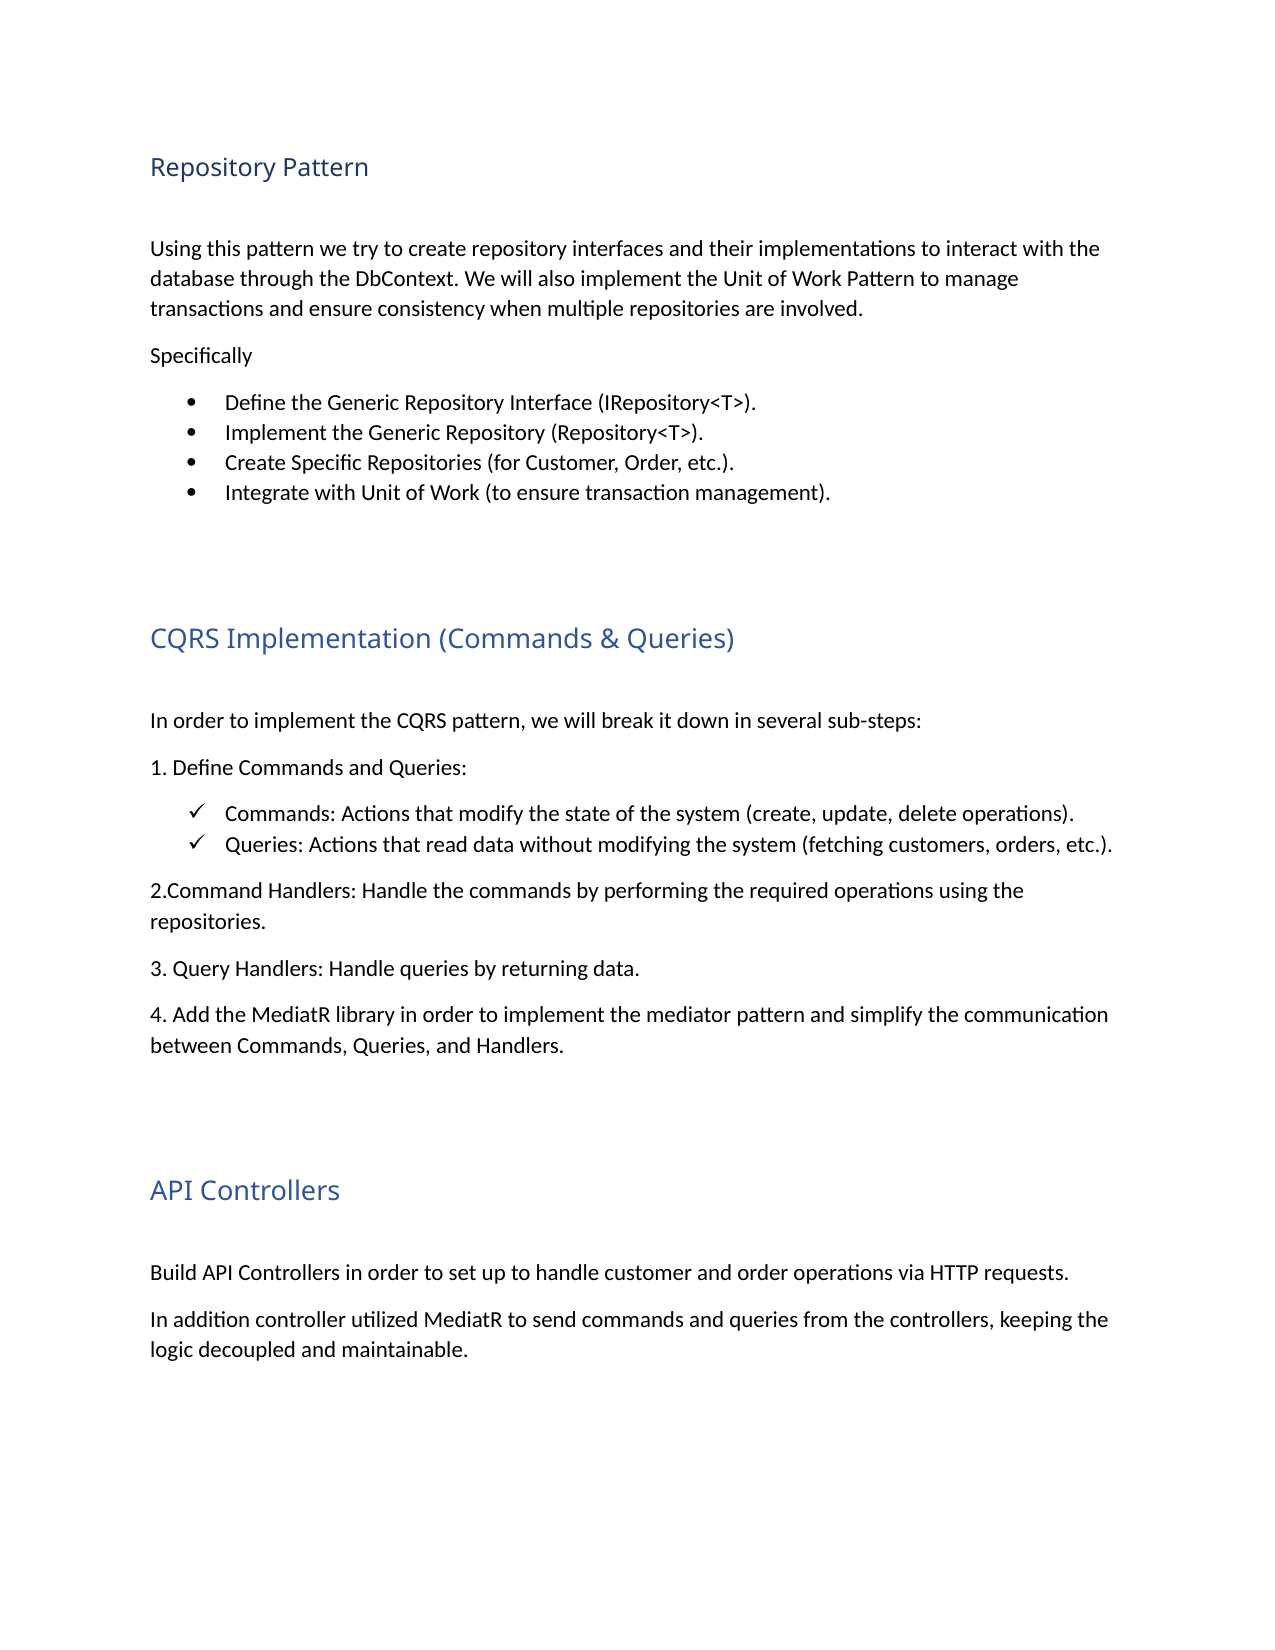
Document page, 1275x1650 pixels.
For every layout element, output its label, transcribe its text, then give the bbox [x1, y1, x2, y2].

list Create Specific Repositories (for Customer, Order, etc.). [187, 448, 1125, 476]
text In addition controller utilized MediatR to send commands and queries from the controllers, keeping the logic decoupled and maintainable. [150, 1305, 1125, 1363]
subtitle CQRS Implementation (Commands & Queries) [150, 619, 1125, 656]
subtitle Repository Pattern [150, 150, 1125, 184]
list Define the Generic Repository Interface (IRepository<T>). [187, 388, 1125, 416]
text Specifically [150, 341, 1125, 369]
text 4. Add the MediatR library in order to implement the mediator pattern and simplify the communication between Commands, Queries, and Handlers. [150, 1001, 1125, 1059]
text Build API Controllers in order to set up to handle customer and order operations via HTTP requests. [150, 1258, 1125, 1286]
text In order to implement the CQRS pattern, we will break it down in several sub-steps: [150, 706, 1125, 734]
list Implement the Generic Repository (Repository<T>). [187, 418, 1125, 446]
text 2.Command Handlers: Handle the commands by performing the required operations using the repositories. [150, 877, 1125, 935]
list Queries: Actions that read data without modifying the system (fetching customers, orders, etc.). [187, 830, 1125, 858]
subtitle API Controllers [150, 1171, 1125, 1208]
text Using this pattern we try to create repository interfaces and their implementations to interact with the database through the DbContext. We will also implement the Unit of Work Pattern to manage transactions and ensure consistency when multiple repositories are involved. [150, 234, 1125, 322]
list Commands: Actions that modify the state of the system (create, update, delete operations). [187, 799, 1125, 827]
text 1. Define Commands and Queries: [150, 753, 1125, 781]
list Integrate with Unit of Work (to ensure transaction management). [187, 478, 1125, 506]
text 3. Query Handlers: Handle queries by returning data. [150, 954, 1125, 982]
